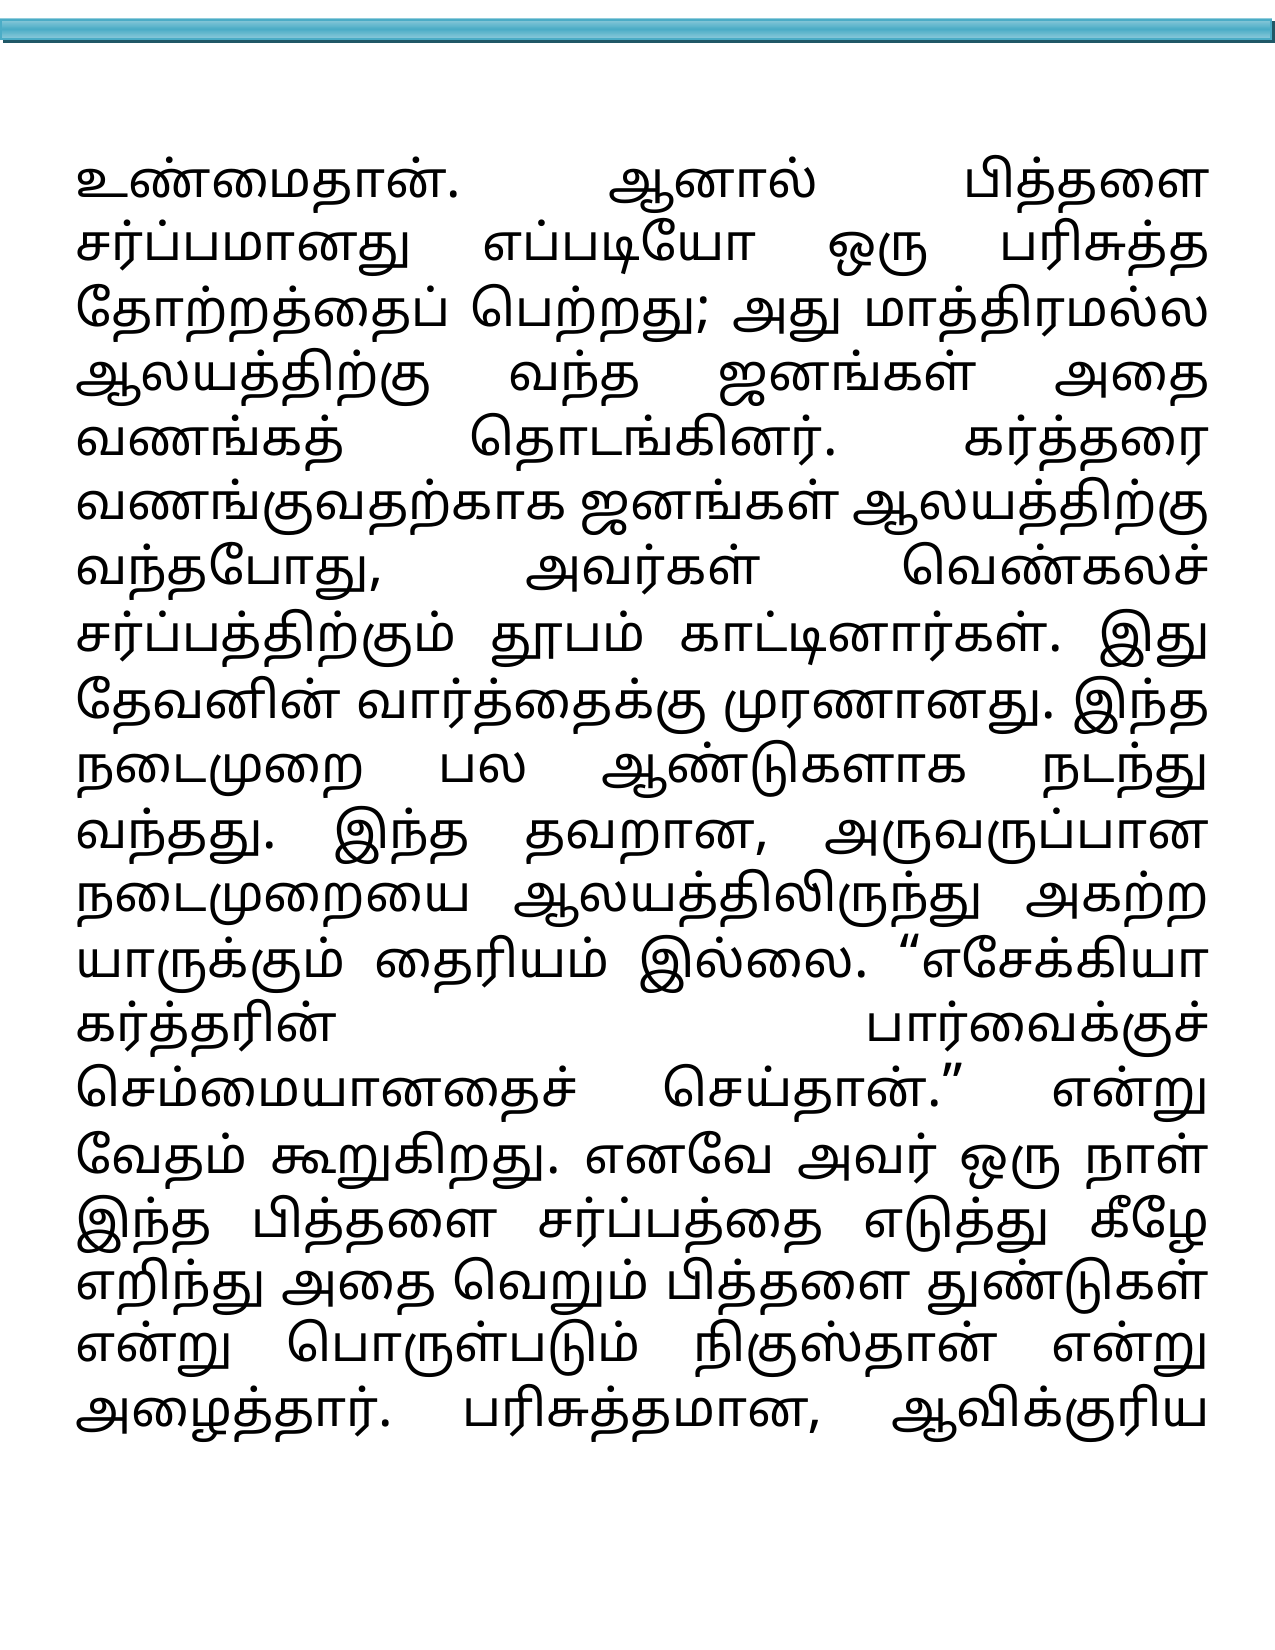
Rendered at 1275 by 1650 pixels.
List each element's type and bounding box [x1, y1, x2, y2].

text [75, 150, 1209, 1447]
